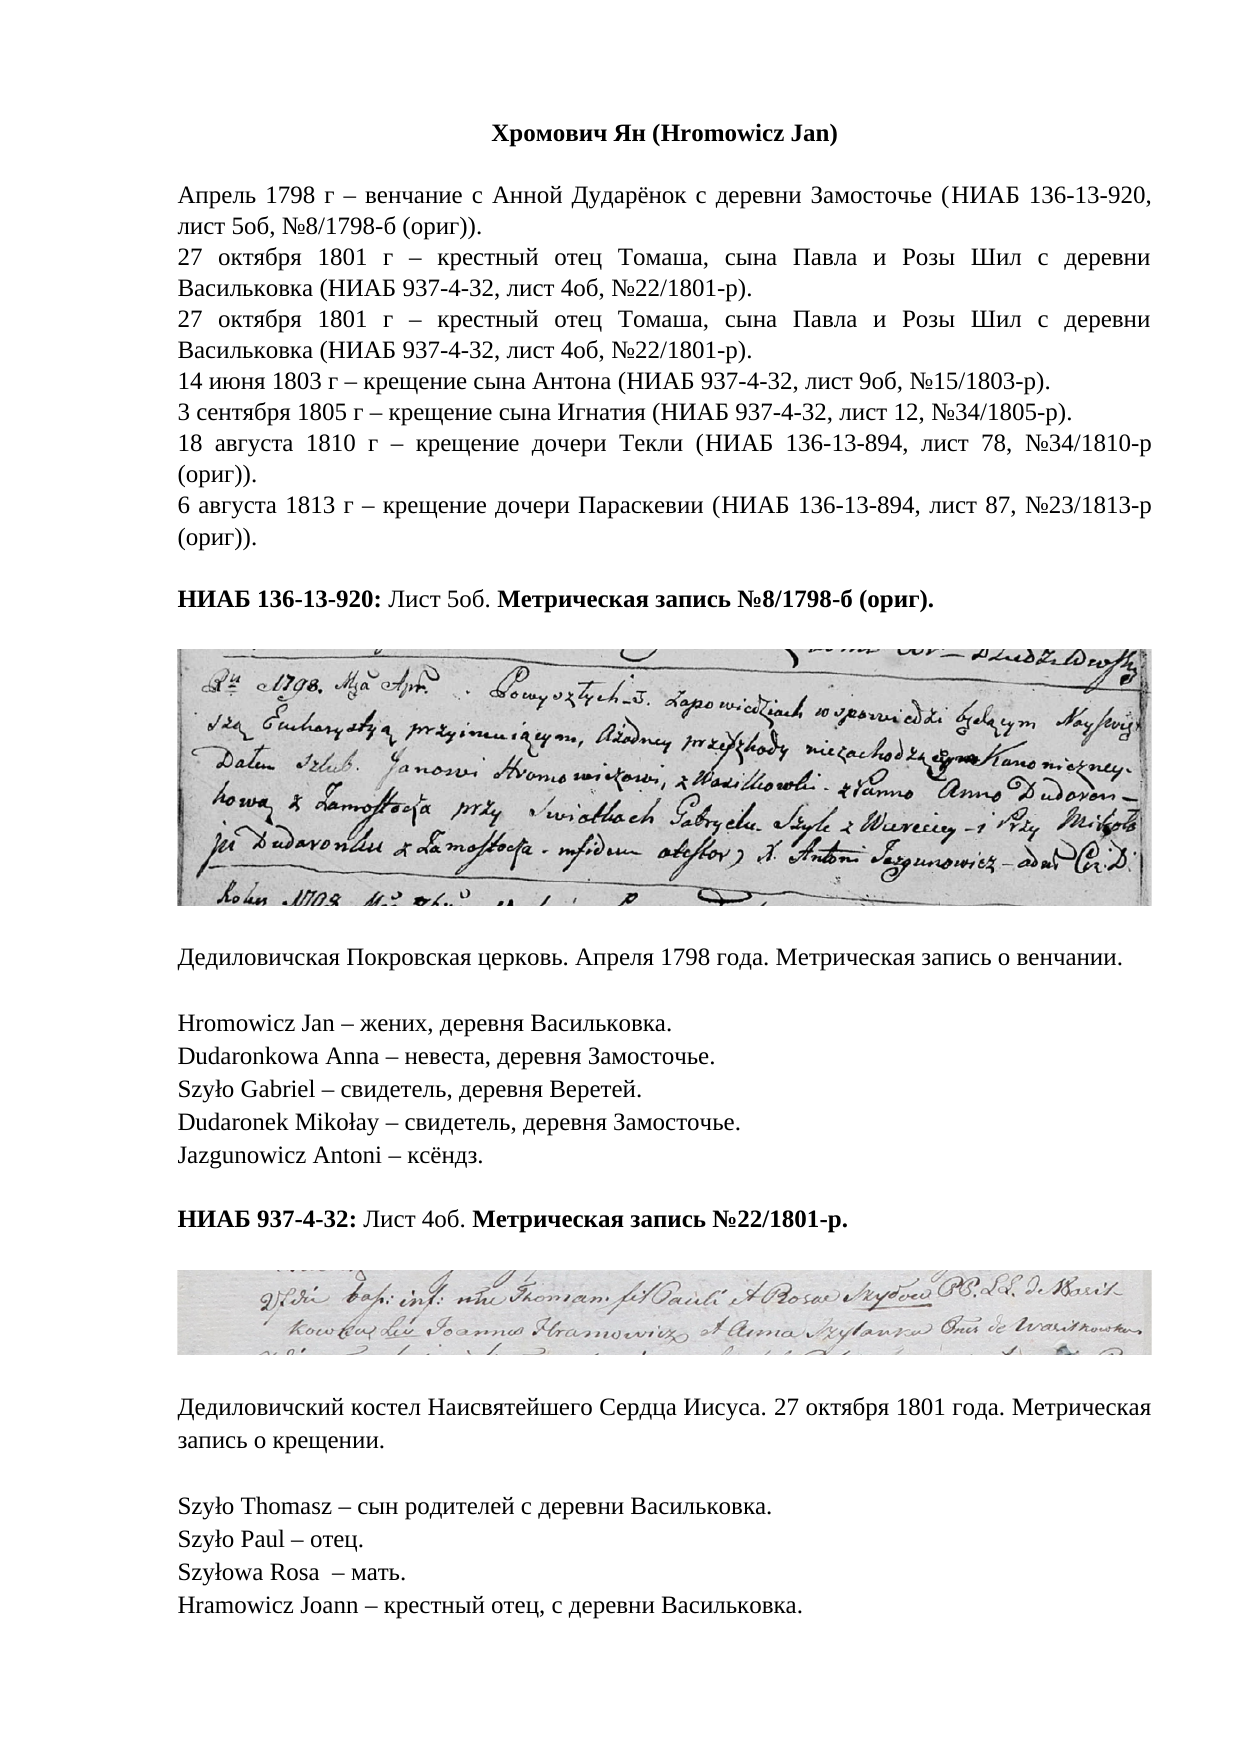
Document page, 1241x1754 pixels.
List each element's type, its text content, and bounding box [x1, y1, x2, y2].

text 27 октября 1801 г – крестный отец Томаша, сына Павла и Розы Шил с деревни Васильковка (НИАБ 937-4-32, лист 4об, №22/1801-р). [177, 304, 1152, 364]
text Хромович Ян (Hromowicz Jan) [177, 118, 1152, 147]
text Dudaronkowa Anna – невеста, деревня Замосточье. [177, 1041, 1152, 1070]
picture [177, 649, 1152, 906]
text Szyło Gabriel – свидетель, деревня Веретей. [177, 1074, 1152, 1103]
text Hromowicz Jan – жених, деревня Васильковка. [177, 1008, 1152, 1037]
text 3 сентября 1805 г – крещение сына Игнатия (НИАБ 937-4-32, лист 12, №34/1805-р). [177, 397, 1152, 426]
text Hramowicz Joann – крестный отец, с деревни Васильковка. [177, 1590, 1152, 1619]
text НИАБ 937-4-32: Лист 4об. Метрическая запись №22/1801-р. [177, 1204, 1152, 1233]
text НИАБ 136-13-920: Лист 5об. Метрическая запись №8/1798-б (ориг). [177, 584, 1152, 612]
text Апрель 1798 г – венчание с Анной Дударёнок с деревни Замосточье (НИАБ 136-13-920, лист 5об, №8/1798-б (ориг)). [177, 180, 1152, 240]
text Szyłowa Rosa – мать. [177, 1557, 1152, 1586]
text Дедиловичский костел Наисвятейшего Сердца Иисуса. 27 октября 1801 года. Метрическая запись о крещении. [177, 1392, 1152, 1453]
text Dudaronek Mikołay – свидетель, деревня Замосточье. [177, 1107, 1152, 1136]
text 27 октября 1801 г – крестный отец Томаша, сына Павла и Розы Шил с деревни Васильковка (НИАБ 937-4-32, лист 4об, №22/1801-р). [177, 242, 1152, 302]
text Szyło Paul – отец. [177, 1524, 1152, 1553]
text Jazgunowicz Antoni – ксёндз. [177, 1140, 1152, 1169]
picture [177, 1270, 1152, 1355]
text 18 августа 1810 г – крещение дочери Текли (НИАБ 136-13-894, лист 78, №34/1810-р (ориг)). [177, 428, 1152, 488]
text Szyło Thomasz – сын родителей с деревни Васильковка. [177, 1491, 1152, 1519]
text 6 августа 1813 г – крещение дочери Параскевии (НИАБ 136-13-894, лист 87, №23/1813-р (ориг)). [177, 491, 1152, 550]
text Дедиловичская Покровская церковь. Апреля 1798 года. Метрическая запись о венчании. [177, 942, 1152, 971]
text 14 июня 1803 г – крещение сына Антона (НИАБ 937-4-32, лист 9об, №15/1803-р). [177, 366, 1152, 395]
